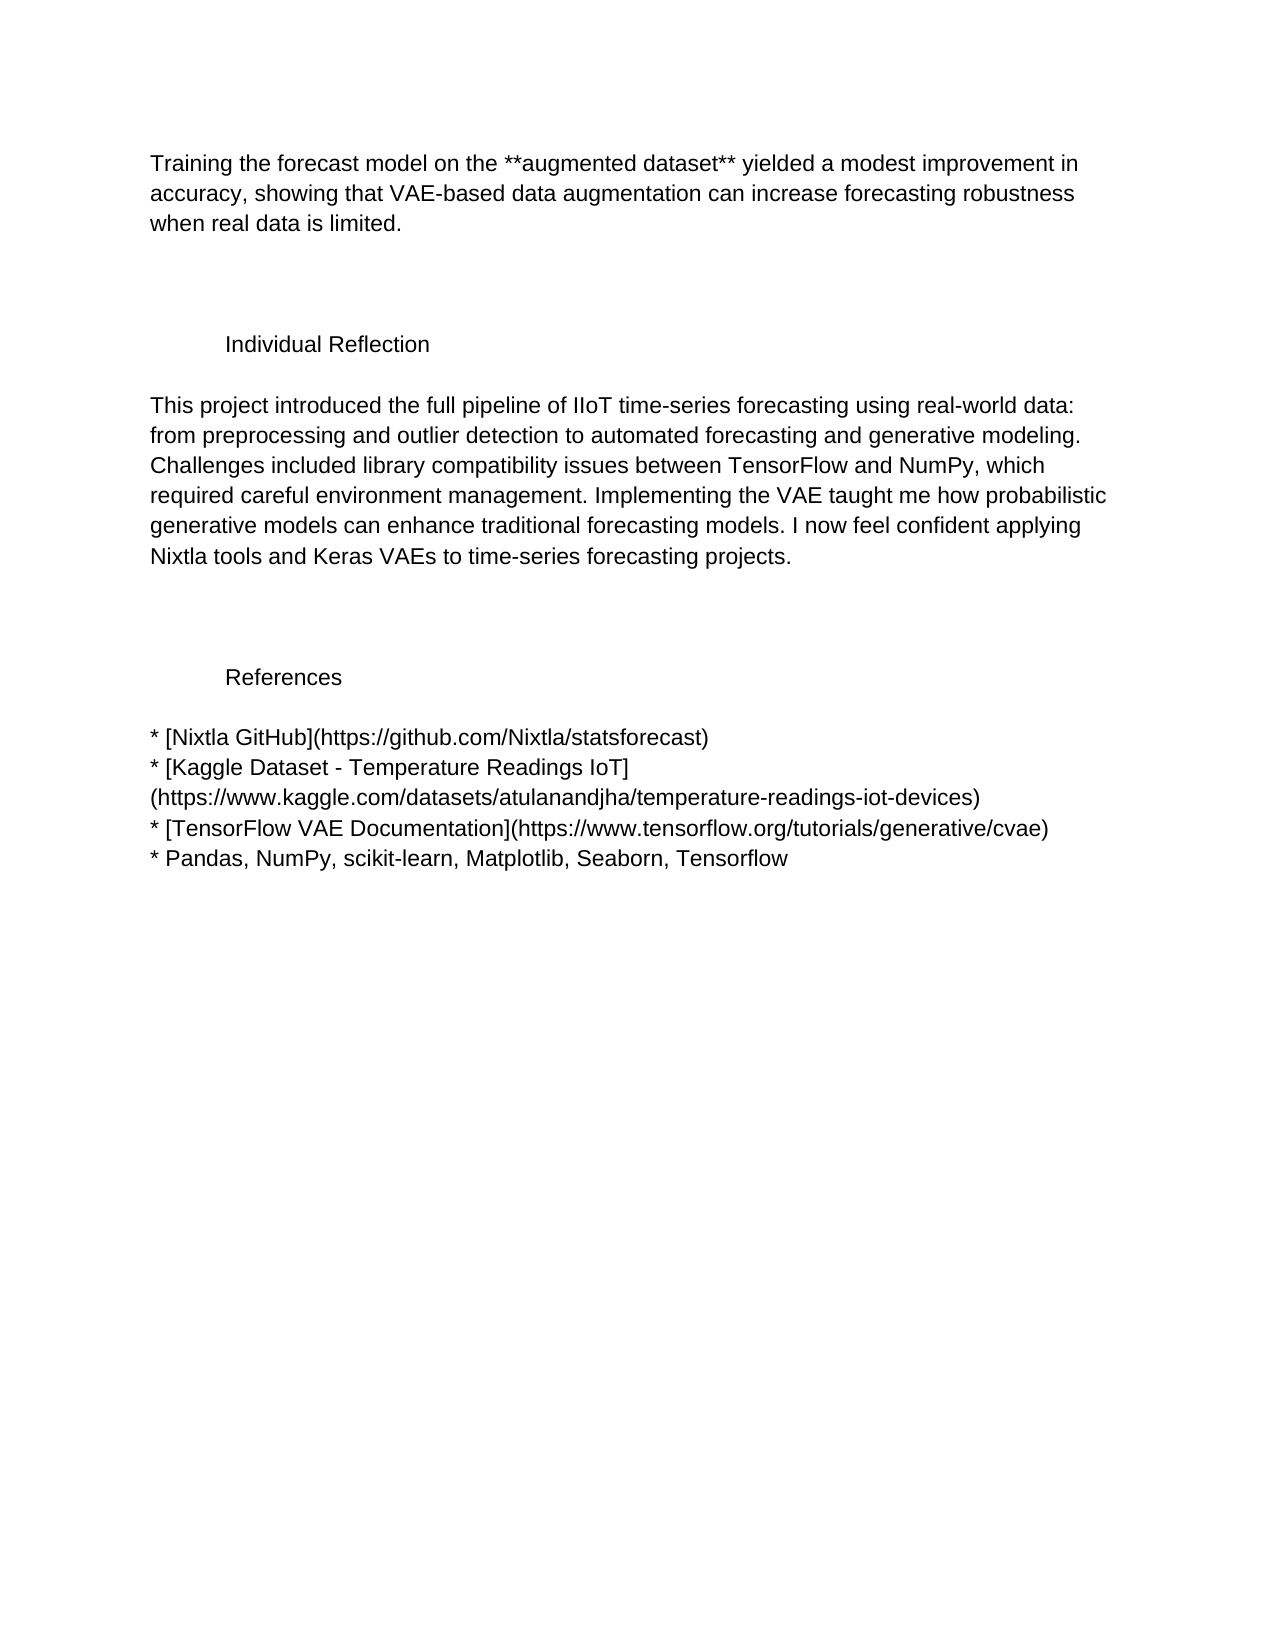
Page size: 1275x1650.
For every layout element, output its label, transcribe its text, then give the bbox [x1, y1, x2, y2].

text * [TensorFlow VAE Documentation](https://www.tensorflow.org/tutorials/generative/cvae) [150, 814, 1125, 841]
text * [Kaggle Dataset - Temperature Readings IoT] (https://www.kaggle.com/datasets/atulanandjha/temperature-readings-iot-devices) [150, 754, 1125, 811]
text * Pandas, NumPy, scikit-learn, Matplotlib, Seaborn, Tensorflow [150, 845, 1125, 871]
text Individual Reflection [150, 331, 1125, 358]
text * [Nixtla GitHub](https://github.com/Nixtla/statsforecast) [150, 724, 1125, 750]
text Training the forecast model on the **augmented dataset** yielded a modest improvement in accuracy, showing that VAE-based data augmentation can increase forecasting robustness when real data is limited. [150, 150, 1125, 237]
text References [150, 663, 1125, 690]
text This project introduced the full pipeline of IIoT time-series forecasting using real-world data: from preprocessing and outlier detection to automated forecasting and generative modeling. Challenges included library compatibility issues between TensorFlow and NumPy, which required careful environment management. Implementing the VAE taught me how probabilistic generative models can enhance traditional forecasting models. I now feel confident applying Nixtla tools and Keras VAEs to time-series forecasting projects. [150, 392, 1125, 569]
